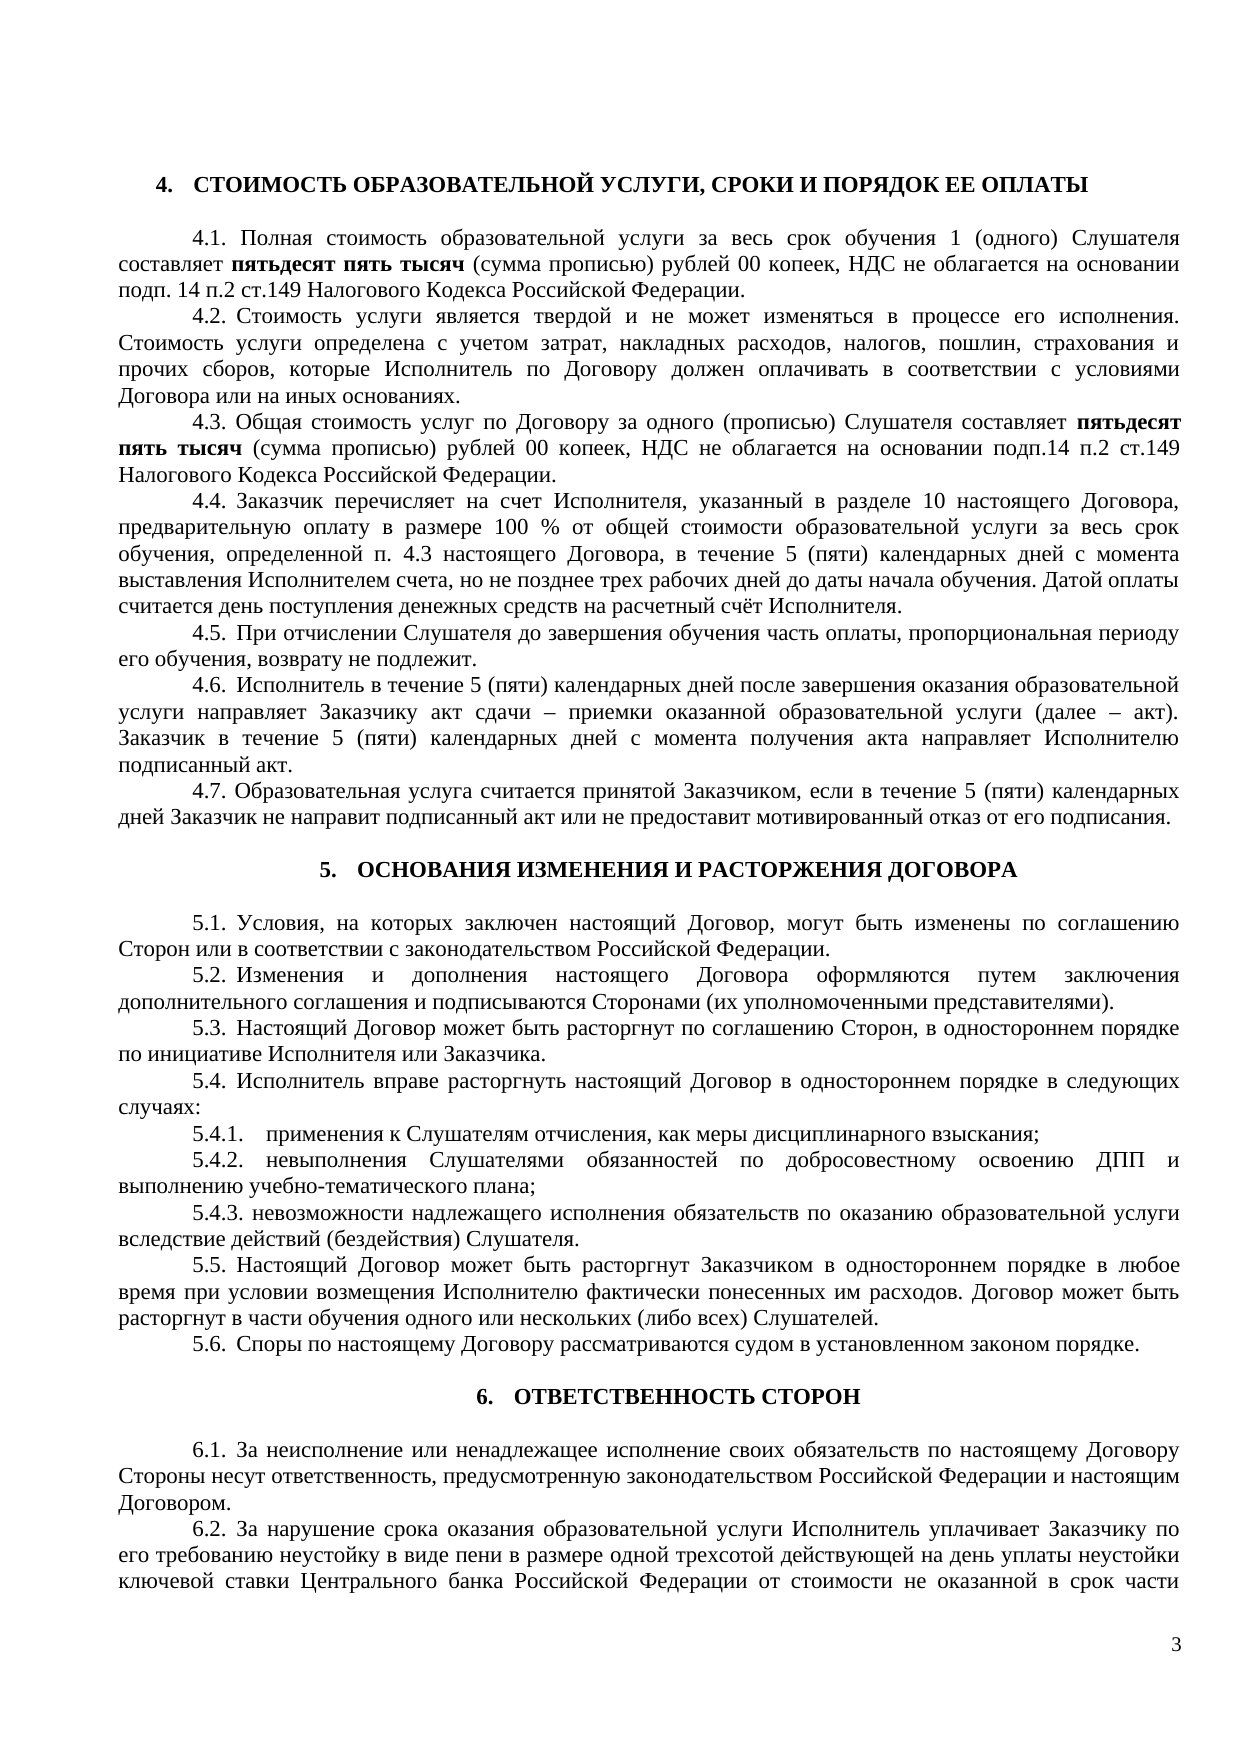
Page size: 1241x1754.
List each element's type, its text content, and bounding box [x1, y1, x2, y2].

text 4.7. Образовательная услуга считается принятой Заказчиком, если в течение 5 (пяти) календарных дней Заказчик не направит подписанный акт или не предоставит мотивированный отказ от его подписания. [118, 777, 1181, 830]
text 4.2. Стоимость услуги является твердой и не может изменяться в процессе его исполнения. Стоимость услуги определена с учетом затрат, накладных расходов, налогов, пошлин, страхования и прочих сборов, которые Исполнитель по Договору должен оплачивать в соответствии с условиями Договора или на иных основаниях. [118, 303, 1181, 408]
text 5.4.3. невозможности надлежащего исполнения обязательств по оказанию образовательной услуги вследствие действий (бездействия) Слушателя. [118, 1199, 1181, 1251]
list Настоящий Договор может быть расторгнут по соглашению Сторон, в одностороннем порядке по инициативе Исполнителя или Заказчика. [118, 1014, 1181, 1067]
list невыполнения Слушателями обязанностей по добросовестному освоению ДПП и выполнению учебно-тематического плана; [118, 1146, 1181, 1199]
list Изменения и дополнения настоящего Договора оформляются путем заключения дополнительного соглашения и подписываются Сторонами (их уполномоченными представителями). [118, 961, 1181, 1014]
subtitle ОСНОВАНИЯ ИЗМЕНЕНИЯ И РАСТОРЖЕНИЯ ДОГОВОРА [156, 856, 1181, 882]
list Условия, на которых заключен настоящий Договор, могут быть изменены по соглашению Сторон или в соответствии с законодательством Российской Федерации. [118, 909, 1181, 961]
text 4.5. При отчислении Слушателя до завершения обучения часть оплаты, пропорциональная периоду его обучения, возврату не подлежит. [118, 619, 1181, 672]
list Споры по настоящему Договору рассматриваются судом в установленном законом порядке. [118, 1330, 1181, 1357]
text 4.4. Заказчик перечисляет на счет Исполнителя, указанный в разделе 10 настоящего Договора, предварительную оплату в размере 100 % от общей стоимости образовательной услуги за весь срок обучения, определенной п. 4.3 настоящего Договора, в течение 5 (пяти) календарных дней с момента выставления Исполнителем счета, но не позднее трех рабочих дней до даты начала обучения. Датой оплаты считается день поступления денежных средств на расчетный счёт Исполнителя. [118, 487, 1181, 619]
list За неисполнение или ненадлежащее исполнение своих обязательств по настоящему Договору Стороны несут ответственность, предусмотренную законодательством Российской Федерации и настоящим Договором. [118, 1436, 1181, 1515]
list применения к Слушателям отчисления, как меры дисциплинарного взыскания; [118, 1119, 1181, 1146]
text 4.1. Полная стоимость образовательной услуги за весь срок обучения 1 (одного) Слушателя составляет пятьдесят пять тысяч (сумма прописью) рублей 00 копеек, НДС не облагается на основании подп. 14 п.2 ст.149 Налогового Кодекса Российской Федерации. [118, 223, 1181, 303]
list Исполнитель вправе расторгнуть настоящий Договор в одностороннем порядке в следующих случаях: [118, 1067, 1181, 1119]
text 4.3. Общая стоимость услуг по Договору за одного (прописью) Слушателя составляет пятьдесят пять тысяч (сумма прописью) рублей 00 копеек, НДС не облагается на основании подп.14 п.2 ст.149 Налогового Кодекса Российской Федерации. [118, 408, 1181, 487]
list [118, 1515, 1181, 1594]
list Настоящий Договор может быть расторгнут Заказчиком в одностороннем порядке в любое время при условии возмещения Исполнителю фактически понесенных им расходов. Договор может быть расторгнут в части обучения одного или нескольких (либо всех) Слушателей. [118, 1251, 1181, 1330]
subtitle ОТВЕТСТВЕННОСТЬ СТОРОН [156, 1383, 1181, 1409]
text 4.6. Исполнитель в течение 5 (пяти) календарных дней после завершения оказания образовательной услуги направляет Заказчику акт сдачи – приемки оказанной образовательной услуги (далее – акт). Заказчик в течение 5 (пяти) календарных дней с момента получения акта направляет Исполнителю подписанный акт. [118, 672, 1181, 777]
subtitle СТОИМОСТЬ ОБРАЗОВАТЕЛЬНОЙ УСЛУГИ, СРОКИ И ПОРЯДОК ЕЕ ОПЛАТЫ [156, 171, 1181, 197]
